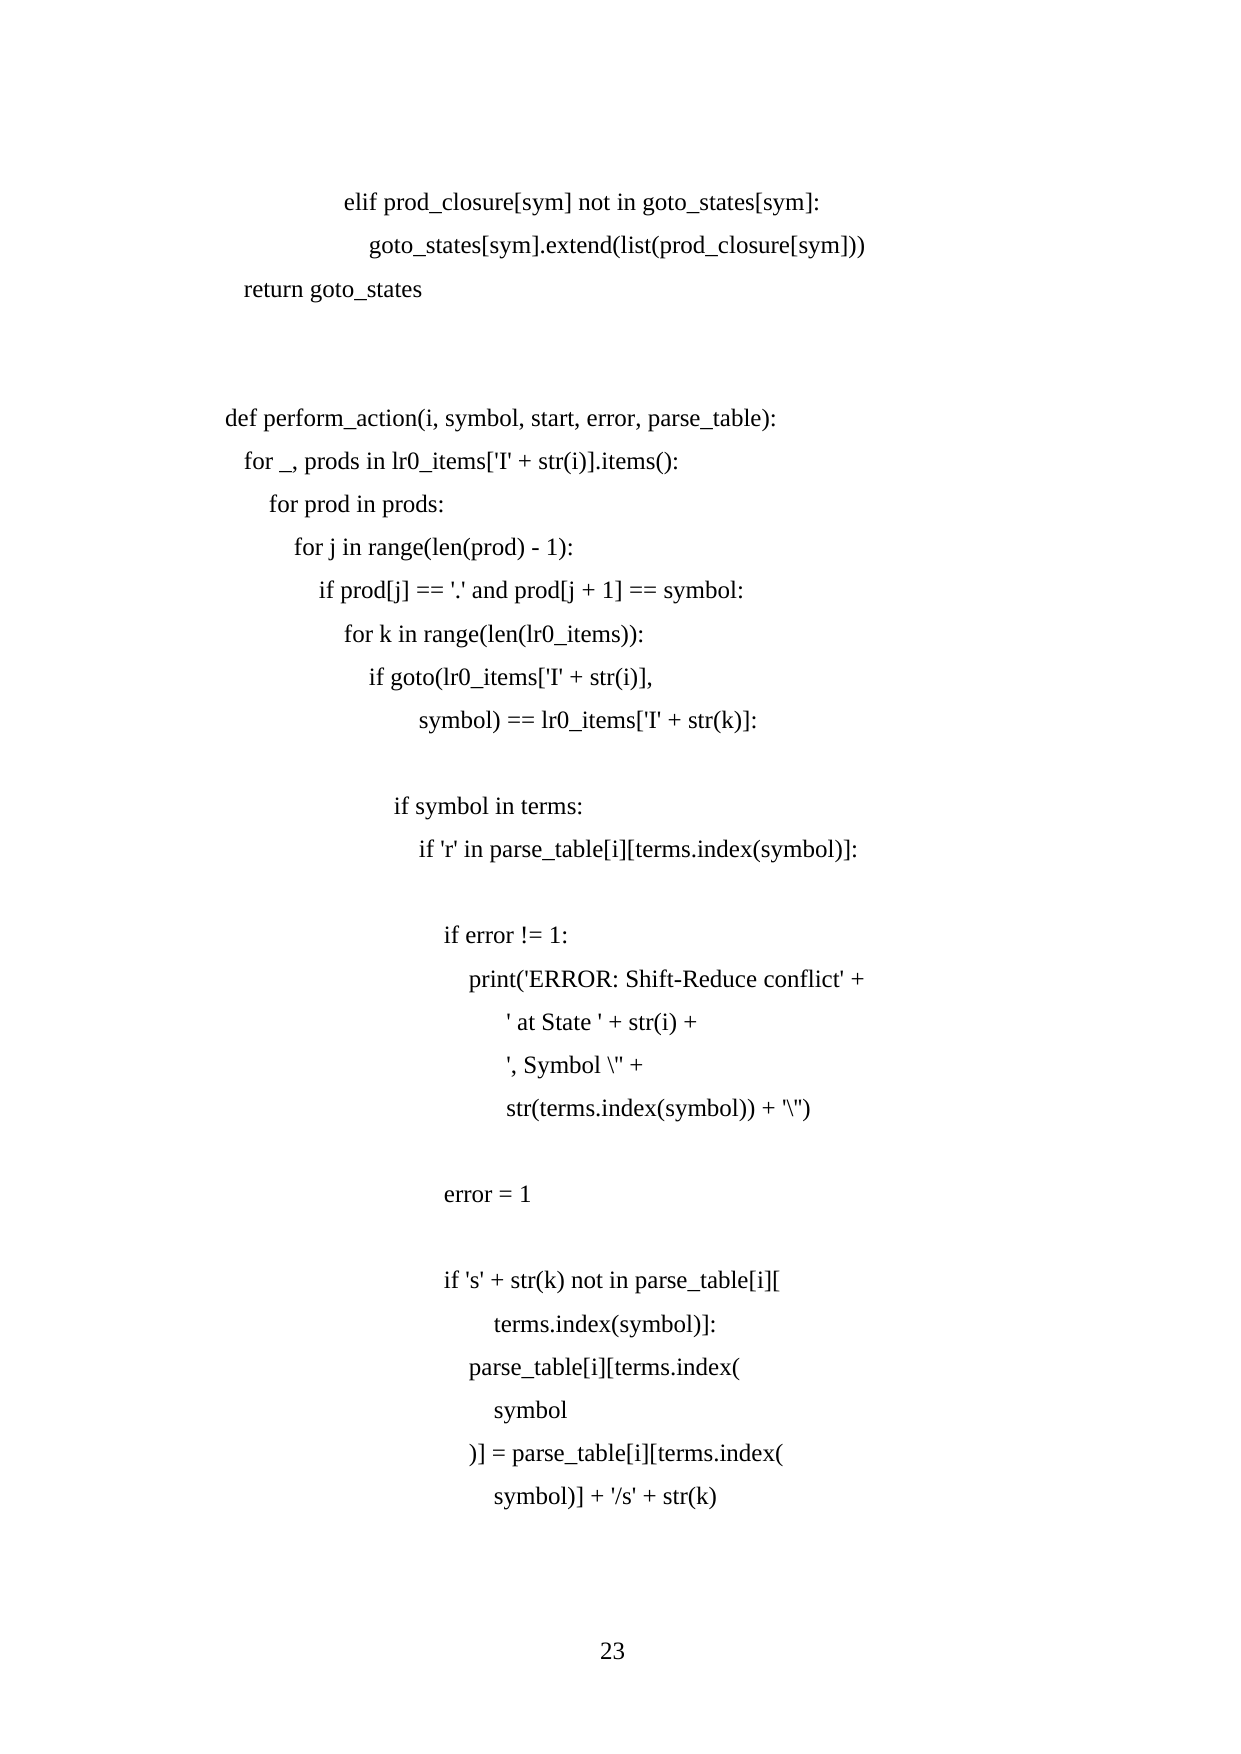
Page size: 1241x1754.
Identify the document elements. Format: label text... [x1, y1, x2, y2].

text for _, prods in lr0_items['I' + str(i)].items(): [225, 446, 1053, 475]
text def perform_action(i, symbol, start, error, parse_table): [225, 403, 1053, 432]
text symbol [225, 1395, 1053, 1424]
text parse_table[i][terms.index( [225, 1352, 1053, 1381]
text symbol) == lr0_items['I' + str(k)]: [225, 705, 1053, 734]
text for j in range(len(prod) - 1): [225, 532, 1053, 561]
text return goto_states [225, 274, 1053, 302]
text str(terms.index(symbol)) + '\'') [225, 1093, 1053, 1122]
text elif prod_closure[sym] not in goto_states[sym]: [225, 187, 1053, 216]
text terms.index(symbol)]: [225, 1309, 1053, 1337]
text error = 1 [225, 1179, 1053, 1208]
text if 's' + str(k) not in parse_table[i][ [225, 1266, 1053, 1294]
text ', Symbol \'' + [225, 1050, 1053, 1079]
text print('ERROR: Shift-Reduce conflict' + [225, 964, 1053, 992]
text for k in range(len(lr0_items)): [225, 619, 1053, 647]
text if error != 1: [225, 921, 1053, 949]
text )] = parse_table[i][terms.index( [225, 1438, 1053, 1467]
text for prod in prods: [225, 489, 1053, 518]
text if 'r' in parse_table[i][terms.index(symbol)]: [225, 834, 1053, 863]
text symbol)] + '/s' + str(k) [225, 1481, 1053, 1510]
text ' at State ' + str(i) + [225, 1007, 1053, 1036]
text if goto(lr0_items['I' + str(i)], [225, 662, 1053, 691]
text if prod[j] == '.' and prod[j + 1] == symbol: [225, 576, 1053, 604]
text goto_states[sym].extend(list(prod_closure[sym])) [225, 231, 1053, 259]
text if symbol in terms: [225, 791, 1053, 820]
